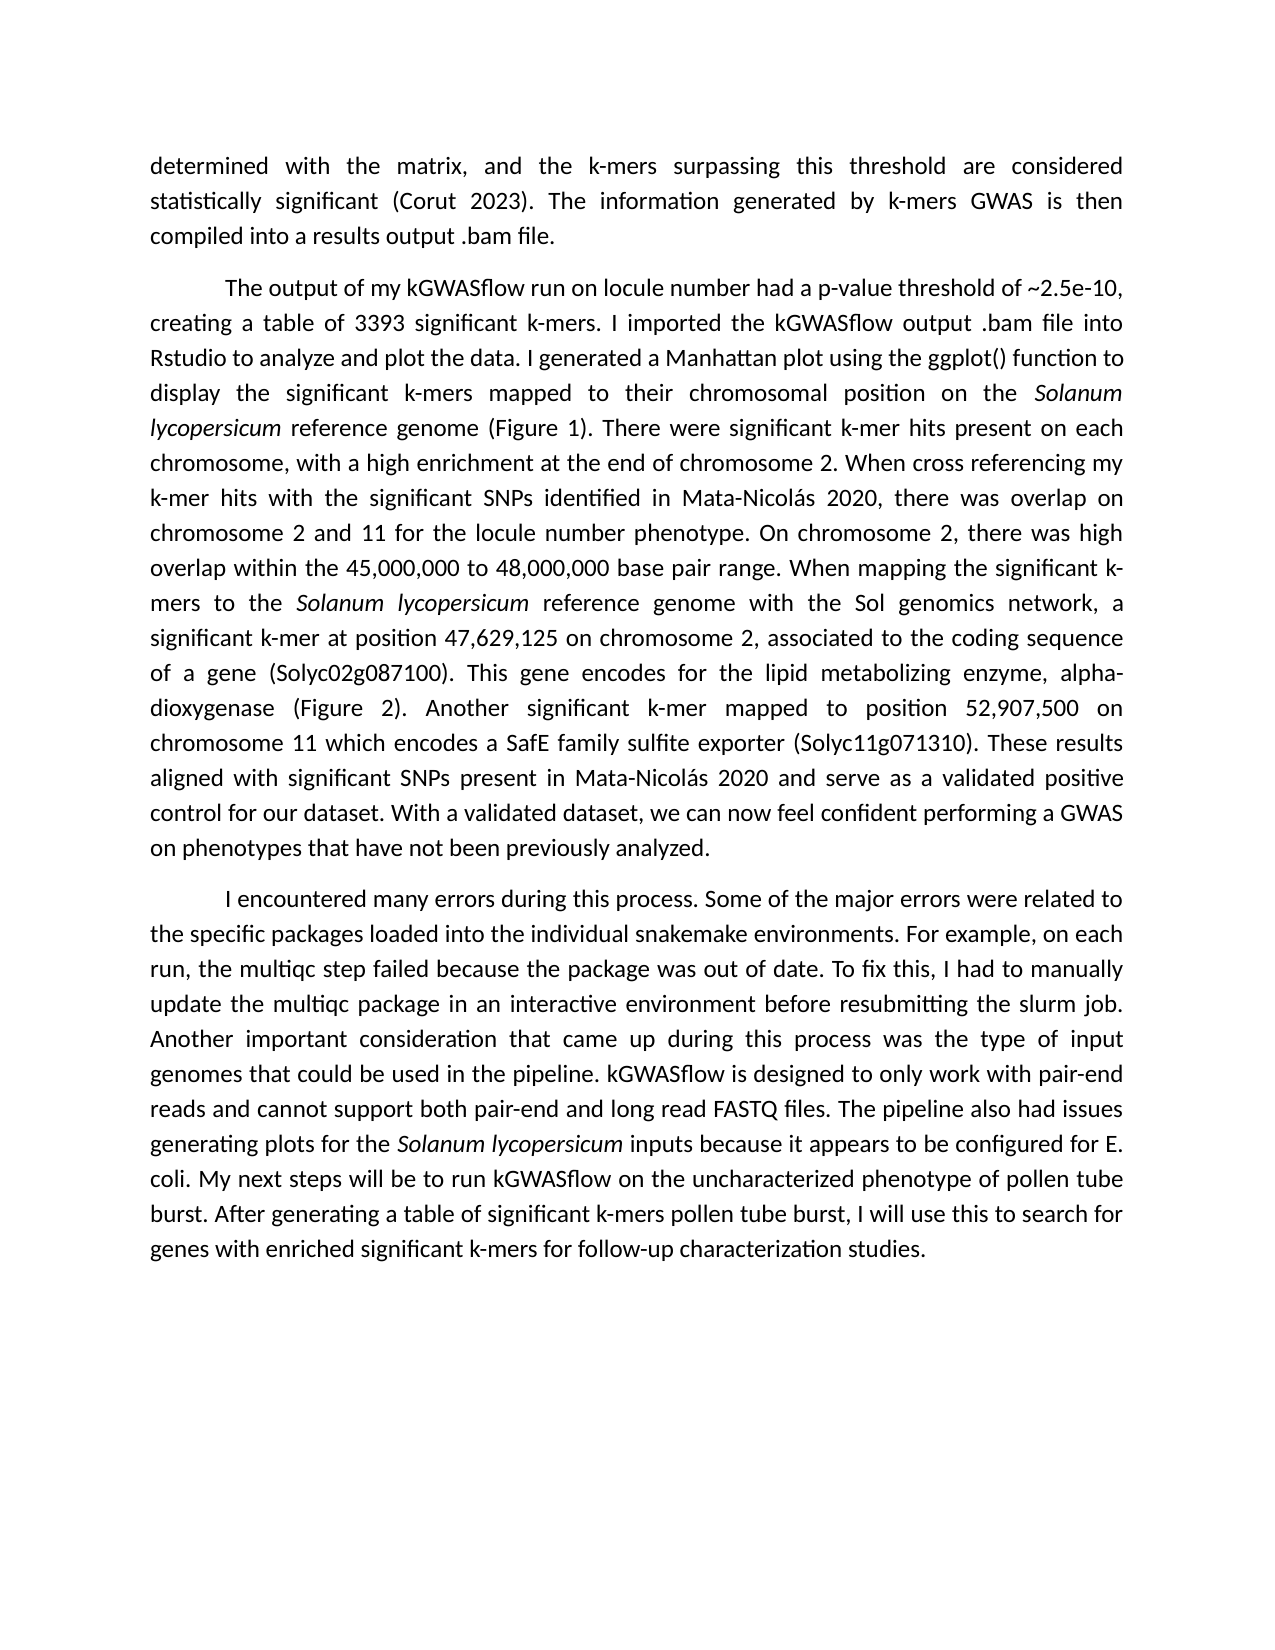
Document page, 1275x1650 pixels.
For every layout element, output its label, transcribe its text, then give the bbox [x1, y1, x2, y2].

text I encountered many errors during this process. Some of the major errors were related to the specific packages loaded into the individual snakemake environments. For example, on each run, the multiqc step failed because the package was out of date. To fix this, I had to manually update the multiqc package in an interactive environment before resubmitting the slurm job. Another important consideration that came up during this process was the type of input genomes that could be used in the pipeline. kGWASflow is designed to only work with pair-end reads and cannot support both pair-end and long read FASTQ files. The pipeline also had issues generating plots for the Solanum lycopersicum inputs because it appears to be configured for E. coli. My next steps will be to run kGWASflow on the uncharacterized phenotype of pollen tube burst. After generating a table of significant k-mers pollen tube burst, I will use this to search for genes with enriched significant k-mers for follow-up characterization studies. [150, 883, 1125, 1264]
text The output of my kGWASflow run on locule number had a p-value threshold of ~2.5e-10, creating a table of 3393 significant k-mers. I imported the kGWASflow output .bam file into Rstudio to analyze and plot the data. I generated a Manhattan plot using the ggplot() function to display the significant k-mers mapped to their chromosomal position on the Solanum lycopersicum reference genome (Figure 1). There were significant k-mer hits present on each chromosome, with a high enrichment at the end of chromosome 2. When cross referencing my k-mer hits with the significant SNPs identified in Mata-Nicolás 2020, there was overlap on chromosome 2 and 11 for the locule number phenotype. On chromosome 2, there was high overlap within the 45,000,000 to 48,000,000 base pair range. When mapping the significant k-mers to the Solanum lycopersicum reference genome with the Sol genomics network, a significant k-mer at position 47,629,125 on chromosome 2, associated to the coding sequence of a gene (Solyc02g087100). This gene encodes for the lipid metabolizing enzyme, alpha-dioxygenase (Figure 2). Another significant k-mer mapped to position 52,907,500 on chromosome 11 which encodes a SafE family sulfite exporter (Solyc11g071310). These results aligned with significant SNPs present in Mata-Nicolás 2020 and serve as a validated positive control for our dataset. With a validated dataset, we can now feel confident performing a GWAS on phenotypes that have not been previously analyzed. [150, 272, 1125, 862]
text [150, 150, 1125, 251]
